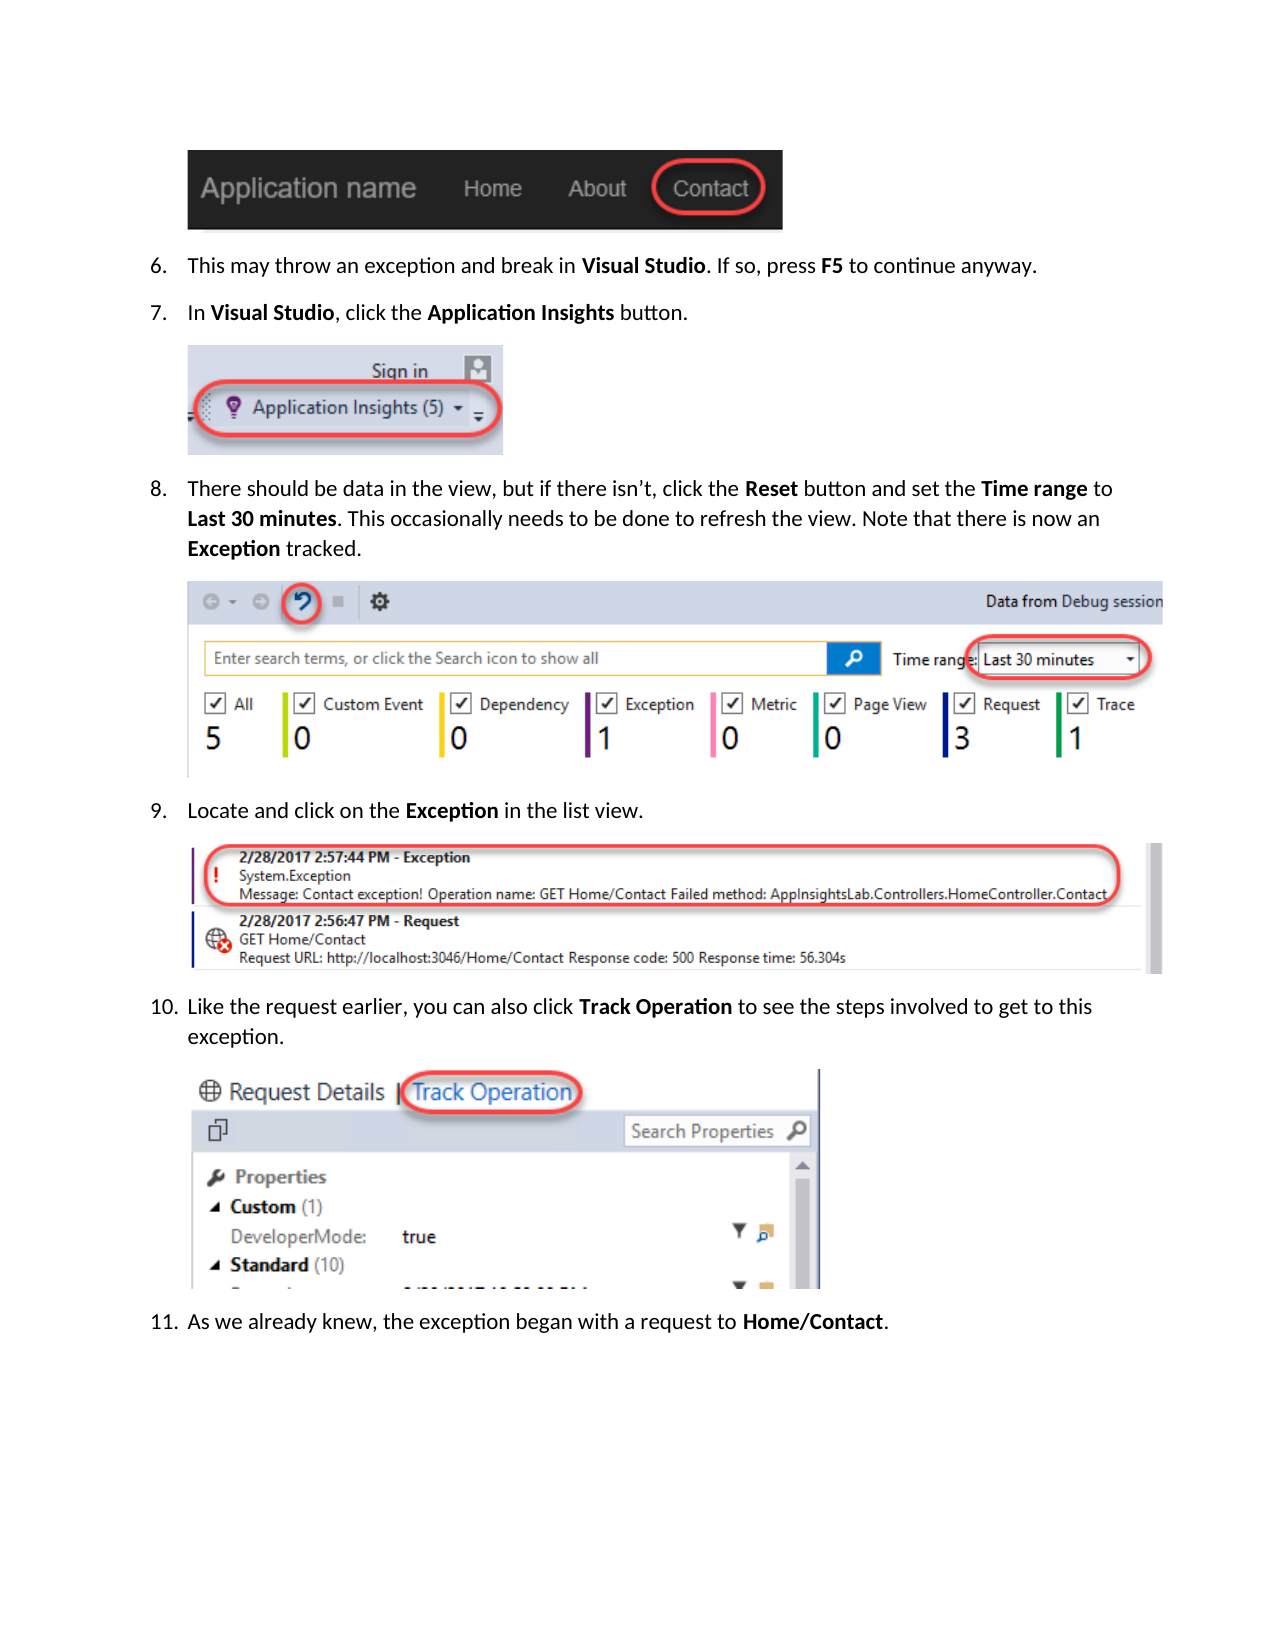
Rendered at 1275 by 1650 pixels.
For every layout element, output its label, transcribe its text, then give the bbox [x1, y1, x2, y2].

list Locate and click on the Exception in the list view. [150, 797, 1125, 825]
picture [187, 843, 1163, 974]
picture [187, 345, 504, 455]
list In Visual Studio, click the Application Insights button. [150, 298, 1125, 327]
list Like the request earlier, you can also click Track Operation to see the steps involved to get to this exception. [150, 992, 1125, 1051]
picture [187, 581, 1163, 778]
list This may throw an exception and break in Visual Studio. If so, press F5 to continue anyway. [150, 252, 1125, 280]
list There should be data in the view, but if there isn’t, click the Reset button and set the Time range to Last 30 minutes. This occasionally needs to be done to refresh the view. Note that there is now an Exception tracked. [150, 474, 1125, 562]
picture [187, 1069, 821, 1289]
picture [187, 150, 783, 233]
list As we already knew, the exception began with a request to Home/Contact. [150, 1307, 1125, 1335]
